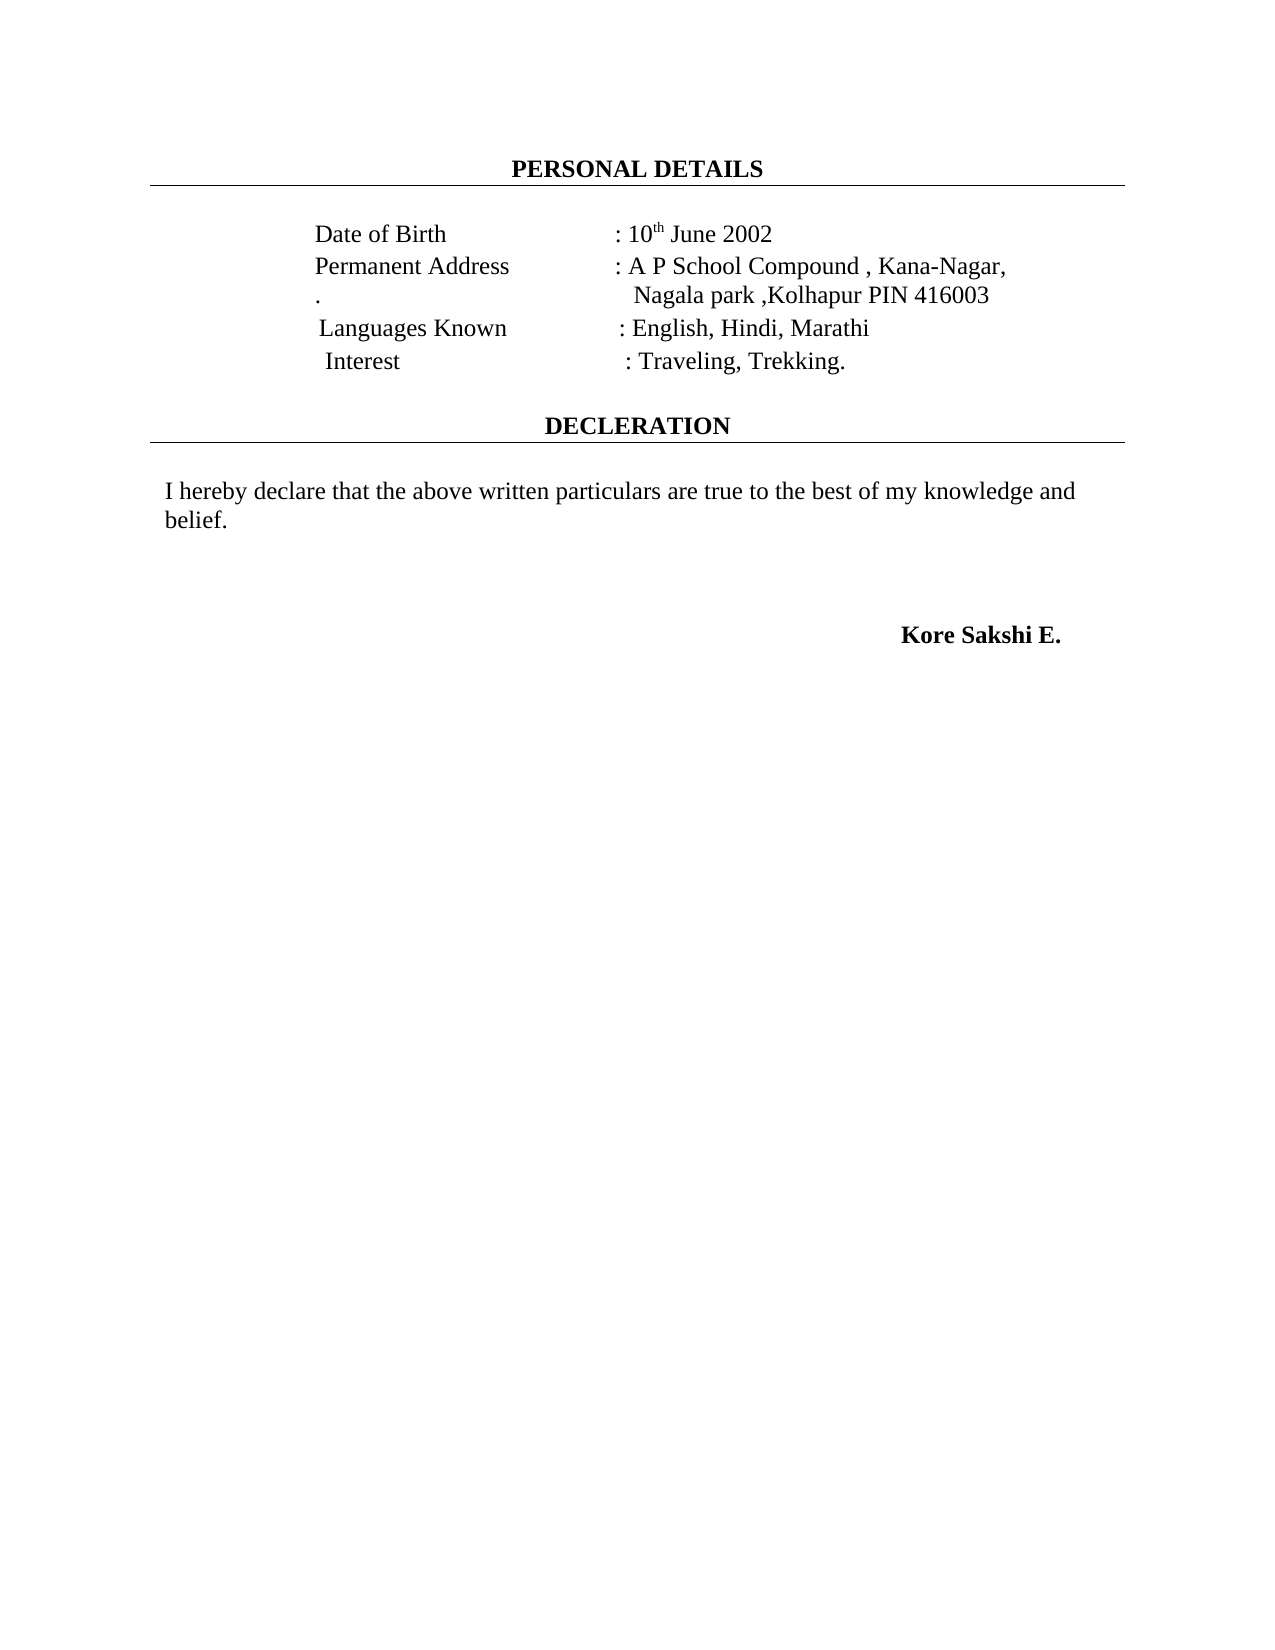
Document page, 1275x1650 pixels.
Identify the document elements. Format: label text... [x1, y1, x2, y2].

text PERSONAL DETAILS [150, 154, 1125, 185]
text Permanent Address : A P School Compound , Kana-Nagar, . Nagala park ,Kolhapur PIN 416003 [314, 251, 1125, 309]
text Languages Known : English, Hindi, Marathi [150, 313, 1125, 342]
text I hereby declare that the above written particulars are true to the best of my knowledge and belief. [164, 476, 1125, 534]
subtitle Kore Sakshi E. [150, 620, 1061, 649]
text Interest : Traveling, Trekking. [150, 346, 1125, 374]
text Date of Birth : 10th June 2002 [314, 219, 1125, 247]
text DECLERATION [150, 411, 1125, 442]
